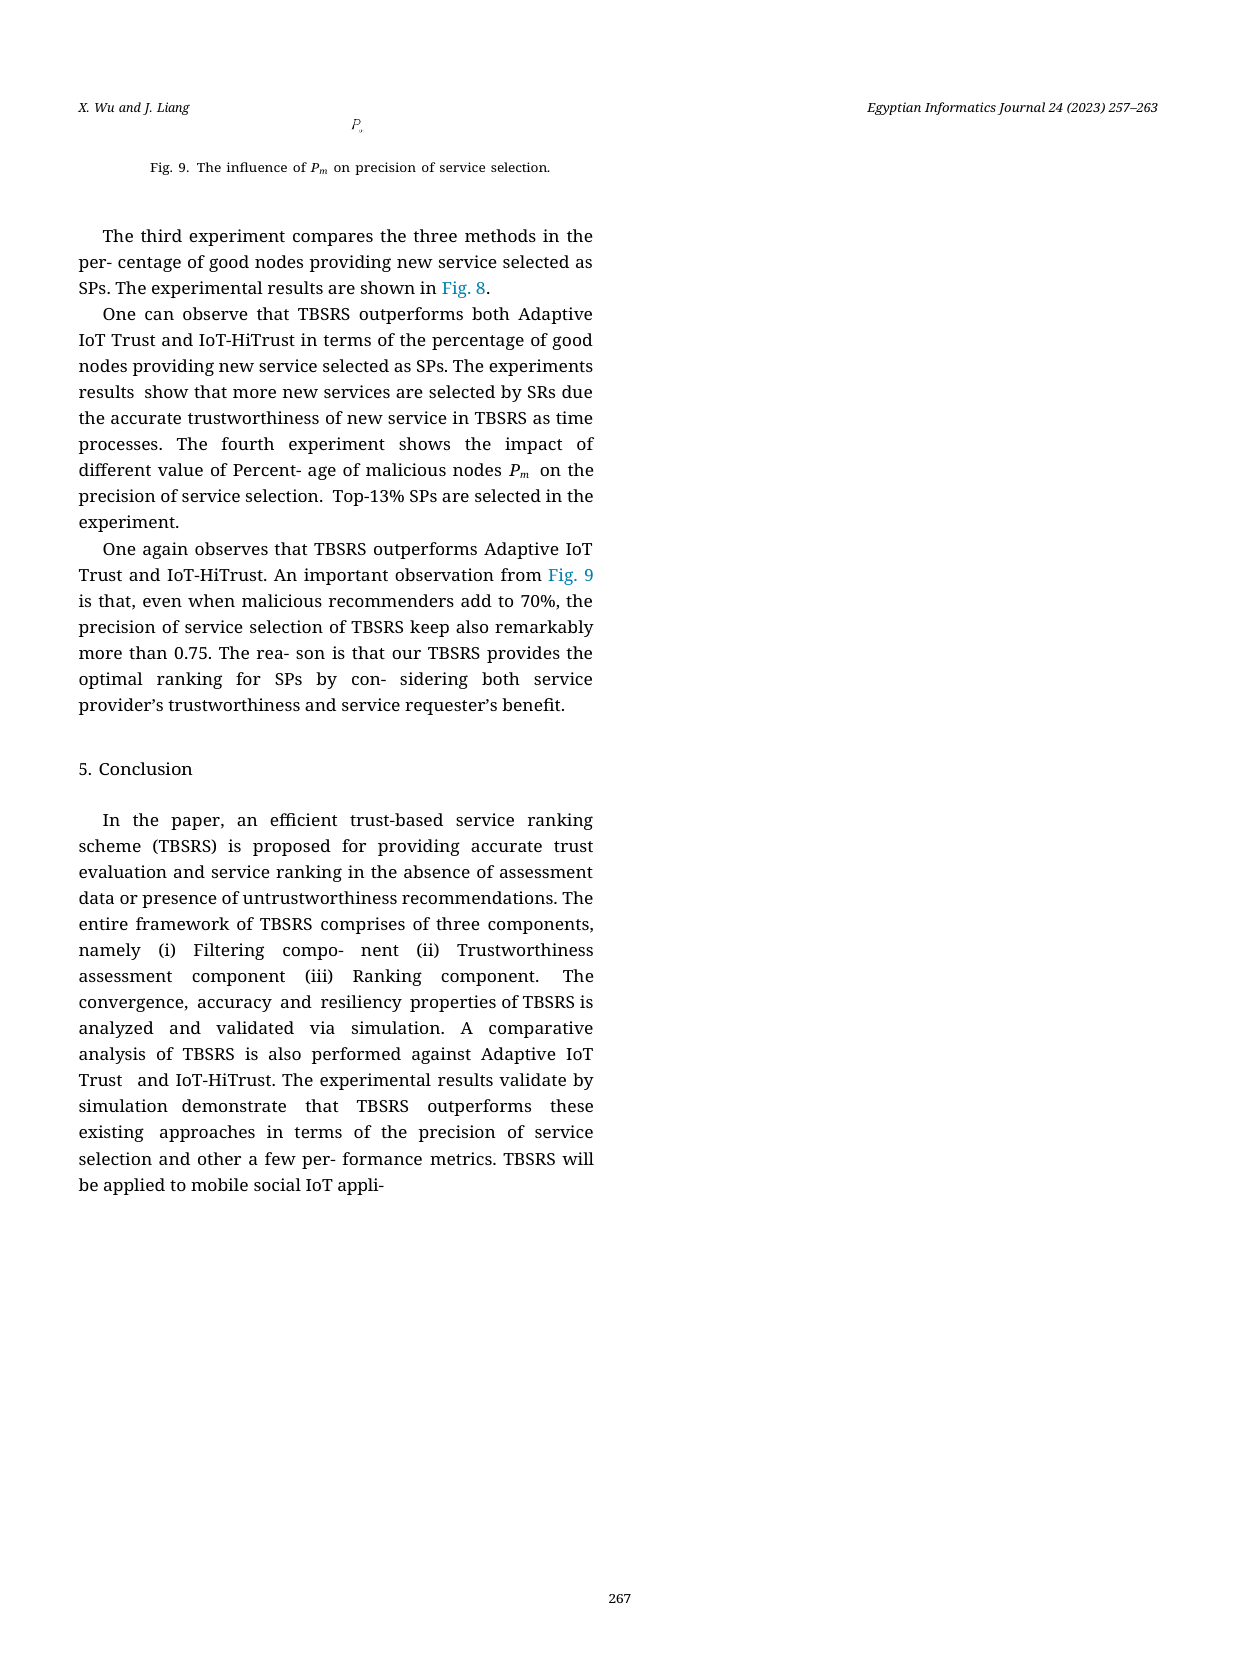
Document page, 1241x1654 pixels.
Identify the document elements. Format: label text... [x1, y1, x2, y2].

text One can observe that TBSRS outperforms both Adaptive IoT Trust and IoT-HiTrust in terms of the percentage of good nodes providing new service selected as SPs. The experiments results show that more new services are selected by SRs due the accurate trustworthiness of new service in TBSRS as time processes. The fourth experiment shows the impact of different value of Percent- age of malicious nodes Pm on the precision of service selection. Top-13% SPs are selected in the experiment. [78, 303, 594, 534]
picture [350, 119, 364, 133]
text In the paper, an efficient trust-based service ranking scheme (TBSRS) is proposed for providing accurate trust evaluation and service ranking in the absence of assessment data or presence of untrustworthiness recommendations. The entire framework of TBSRS comprises of three components, namely (i) Filtering compo- nent (ii) Trustworthiness assessment component (iii) Ranking component. The convergence, accuracy and resiliency properties of TBSRS is analyzed and validated via simulation. A comparative analysis of TBSRS is also performed against Adaptive IoT Trust and IoT-HiTrust. The experimental results validate by simulation demonstrate that TBSRS outperforms these existing approaches in terms of the precision of service selection and other a few per- formance metrics. TBSRS will be applied to mobile social IoT appli- [78, 808, 594, 1196]
text The third experiment compares the three methods in the per- centage of good nodes providing new service selected as SPs. The experimental results are shown in Fig. 8. [78, 224, 594, 299]
list Conclusion [78, 757, 605, 780]
text One again observes that TBSRS outperforms Adaptive IoT Trust and IoT-HiTrust. An important observation from Fig. 9 is that, even when malicious recommenders add to 70%, the precision of service selection of TBSRS keep also remarkably more than 0.75. The rea- son is that our TBSRS provides the optimal ranking for SPs by con- sidering both service provider’s trustworthiness and service requester’s benefit. [78, 537, 594, 716]
text Fig. 9. The influence of Pm on precision of service selection. [150, 159, 605, 178]
